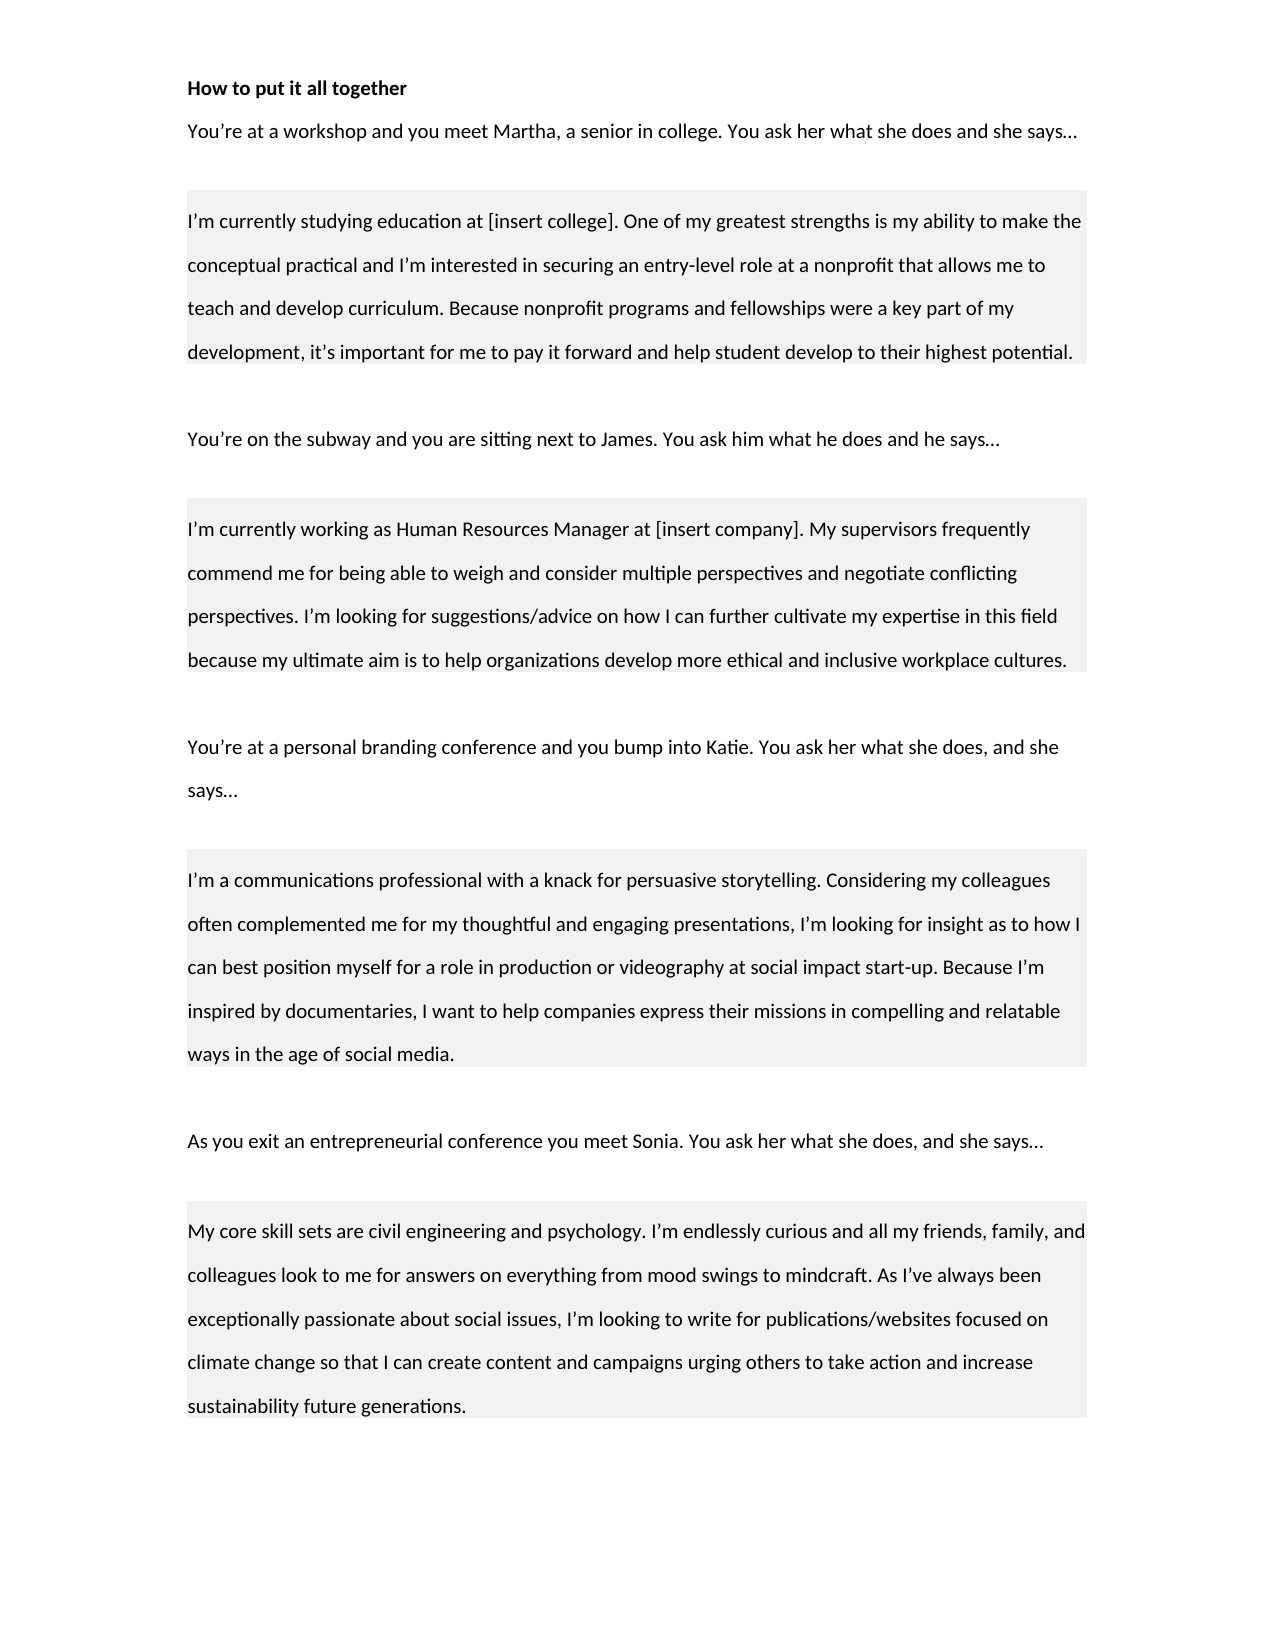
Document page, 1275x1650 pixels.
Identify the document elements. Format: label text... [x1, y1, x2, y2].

text You’re on the subway and you are sitting next to James. You ask him what he does and he says… [187, 364, 1087, 452]
text I’m a communications professional with a knack for persuasive storytelling. Considering my colleagues often complemented me for my thoughtful and engaging presentations, I’m looking for insight as to how I can best position myself for a role in production or videography at social impact start-up. Because I’m inspired by documentaries, I want to help companies express their missions in compelling and relatable ways in the age of social media. [187, 849, 1087, 1067]
text How to put it all together [187, 75, 1087, 100]
text You’re at a personal branding conference and you bump into Katie. You ask her what she does, and she says… [187, 672, 1087, 803]
text You’re at a workshop and you meet Martha, a senior in college. You ask her what she does and she says… [187, 100, 1087, 144]
text My core skill sets are civil engineering and psychology. I’m endlessly curious and all my friends, family, and colleagues look to me for answers on everything from mood swings to mindcraft. As I’ve always been exceptionally passionate about social issues, I’m looking to write for publications/websites focused on climate change so that I can create content and campaigns urging others to take action and increase sustainability future generations. [187, 1201, 1087, 1418]
text As you exit an entrepreneurial conference you meet Sonia. You ask her what she does, and she says… [187, 1067, 1087, 1154]
text I’m currently studying education at [insert college]. One of my greatest strengths is my ability to make the conceptual practical and I’m interested in securing an entry-level role at a nonprofit that allows me to teach and develop curriculum. Because nonprofit programs and fellowships were a key part of my development, it’s important for me to pay it forward and help student develop to their highest potential. [187, 190, 1087, 364]
text I’m currently working as Human Resources Manager at [insert company]. My supervisors frequently commend me for being able to weigh and consider multiple perspectives and negotiate conflicting perspectives. I’m looking for suggestions/advice on how I can further cultivate my expertise in this field because my ultimate aim is to help organizations develop more ethical and inclusive workplace cultures. [187, 498, 1087, 672]
